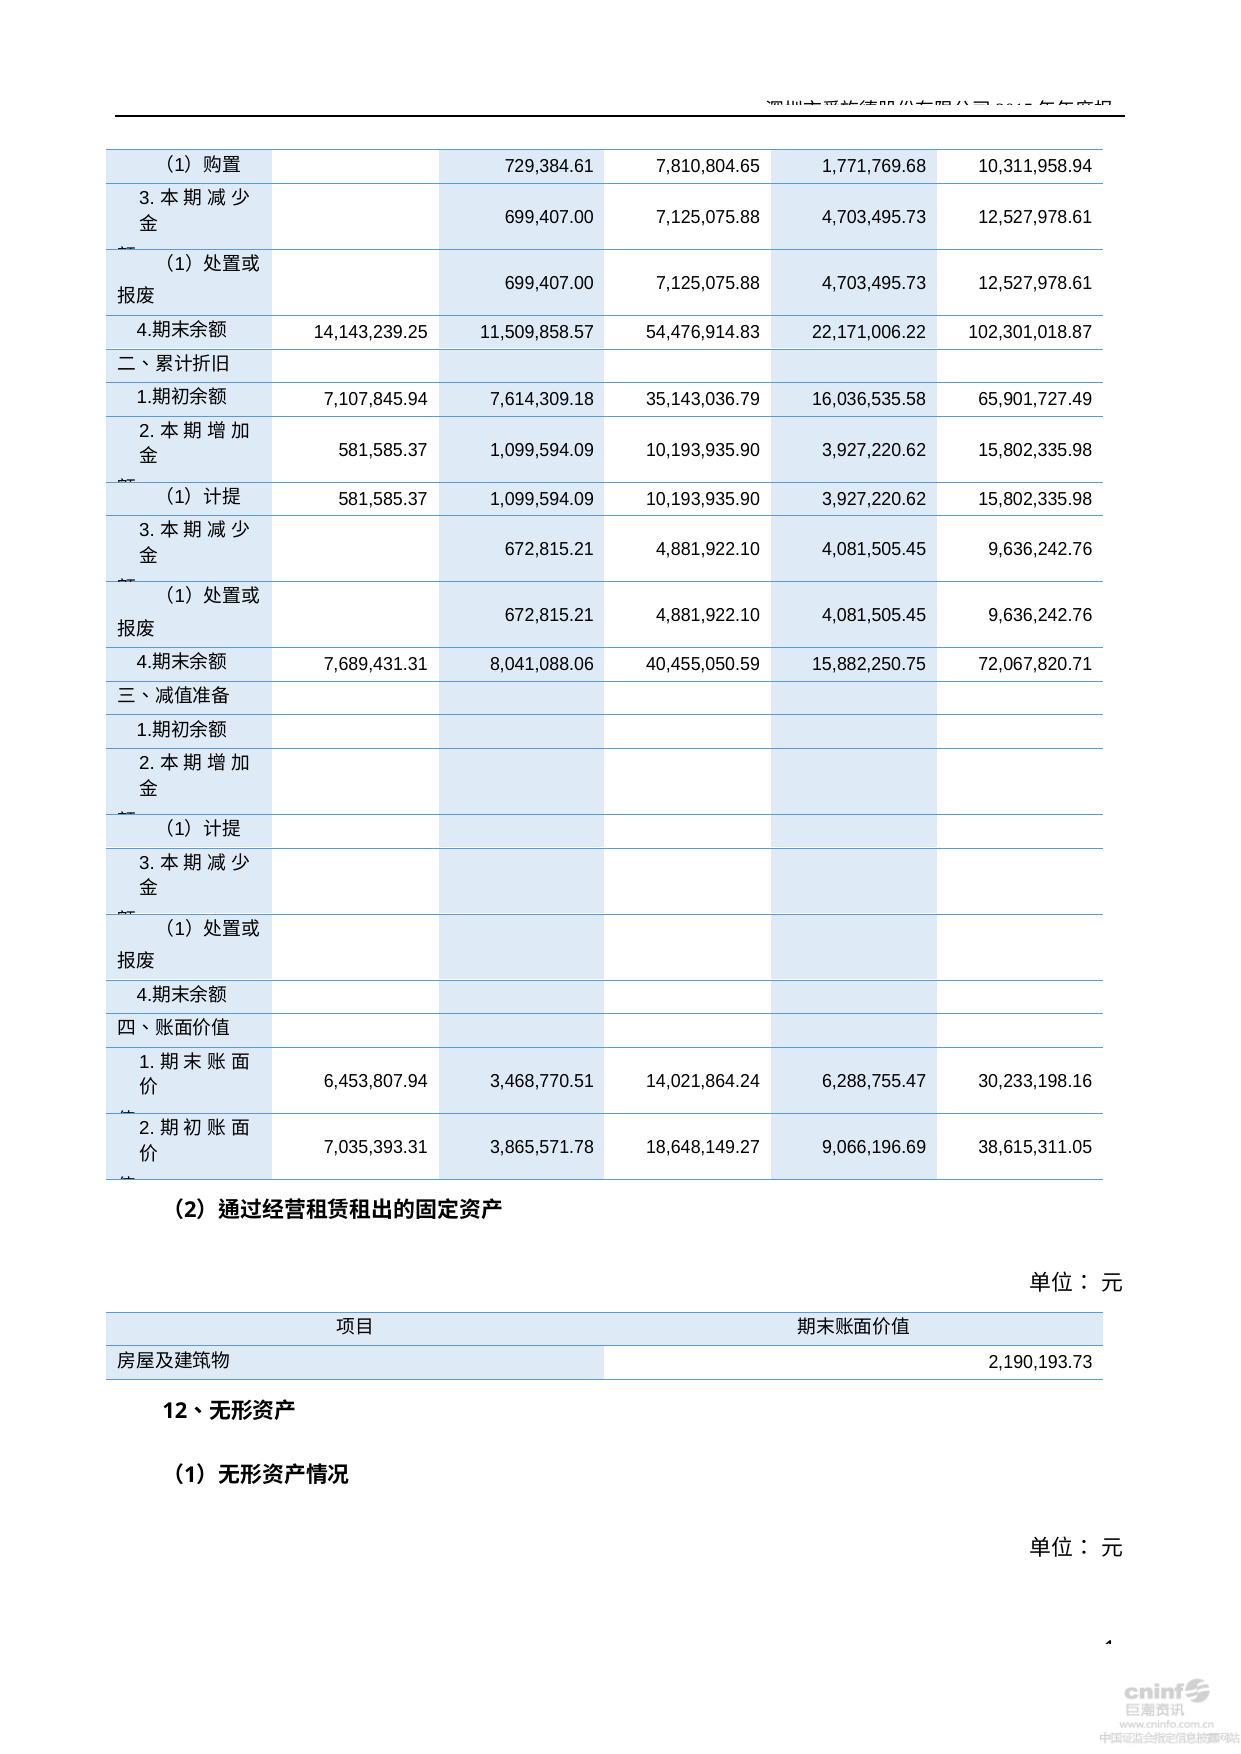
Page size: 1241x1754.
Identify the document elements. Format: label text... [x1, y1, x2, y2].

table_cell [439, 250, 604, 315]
picture [1099, 1673, 1241, 1754]
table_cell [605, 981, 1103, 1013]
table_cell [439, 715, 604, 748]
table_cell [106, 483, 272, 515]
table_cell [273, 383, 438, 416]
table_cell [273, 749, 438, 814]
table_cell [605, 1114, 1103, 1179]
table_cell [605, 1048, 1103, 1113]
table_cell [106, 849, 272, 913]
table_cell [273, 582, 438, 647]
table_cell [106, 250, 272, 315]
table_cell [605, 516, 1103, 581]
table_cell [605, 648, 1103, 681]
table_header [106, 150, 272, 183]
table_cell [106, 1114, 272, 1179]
subtitle （2）通过经营租赁租出的固定资产 [162, 1194, 1083, 1224]
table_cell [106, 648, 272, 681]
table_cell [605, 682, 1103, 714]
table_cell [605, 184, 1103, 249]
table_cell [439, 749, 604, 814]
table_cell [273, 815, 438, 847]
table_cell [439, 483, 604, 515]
text 单位： 元 [96, 1267, 1123, 1297]
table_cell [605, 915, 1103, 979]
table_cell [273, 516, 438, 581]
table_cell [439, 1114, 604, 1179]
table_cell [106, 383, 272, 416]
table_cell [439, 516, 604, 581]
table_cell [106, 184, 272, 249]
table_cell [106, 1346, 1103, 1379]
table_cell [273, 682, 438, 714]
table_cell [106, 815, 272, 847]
text 单位： 元 [96, 1532, 1123, 1562]
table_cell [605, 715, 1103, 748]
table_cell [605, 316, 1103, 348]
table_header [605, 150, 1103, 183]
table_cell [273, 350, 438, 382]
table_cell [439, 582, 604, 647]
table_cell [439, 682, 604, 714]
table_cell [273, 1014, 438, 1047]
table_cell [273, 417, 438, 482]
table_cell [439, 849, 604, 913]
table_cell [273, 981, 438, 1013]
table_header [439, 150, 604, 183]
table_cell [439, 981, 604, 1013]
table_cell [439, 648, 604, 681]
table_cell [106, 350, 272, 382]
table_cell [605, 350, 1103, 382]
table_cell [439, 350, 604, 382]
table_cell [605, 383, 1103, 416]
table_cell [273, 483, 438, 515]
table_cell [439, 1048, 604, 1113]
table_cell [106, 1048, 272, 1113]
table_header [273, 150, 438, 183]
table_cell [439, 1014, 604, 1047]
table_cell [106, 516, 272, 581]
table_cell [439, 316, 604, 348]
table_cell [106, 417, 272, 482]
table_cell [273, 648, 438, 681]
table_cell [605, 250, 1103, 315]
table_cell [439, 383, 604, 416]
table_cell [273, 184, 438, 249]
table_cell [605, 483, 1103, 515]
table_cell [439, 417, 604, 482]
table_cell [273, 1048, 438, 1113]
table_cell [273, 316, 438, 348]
text （1）无形资产情况 [162, 1459, 1083, 1489]
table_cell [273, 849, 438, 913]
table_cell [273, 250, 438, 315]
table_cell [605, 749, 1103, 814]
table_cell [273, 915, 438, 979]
subtitle 12、无形资产 [162, 1394, 1083, 1424]
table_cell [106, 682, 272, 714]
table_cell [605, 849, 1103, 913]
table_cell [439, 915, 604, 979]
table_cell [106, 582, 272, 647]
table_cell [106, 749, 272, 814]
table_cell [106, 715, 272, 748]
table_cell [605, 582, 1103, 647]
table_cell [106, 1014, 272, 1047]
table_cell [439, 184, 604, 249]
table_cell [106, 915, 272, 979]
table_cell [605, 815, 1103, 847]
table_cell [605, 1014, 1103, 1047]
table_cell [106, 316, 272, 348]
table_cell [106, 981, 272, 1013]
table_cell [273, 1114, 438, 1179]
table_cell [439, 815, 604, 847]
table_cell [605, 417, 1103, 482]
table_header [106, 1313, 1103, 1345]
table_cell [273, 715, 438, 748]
